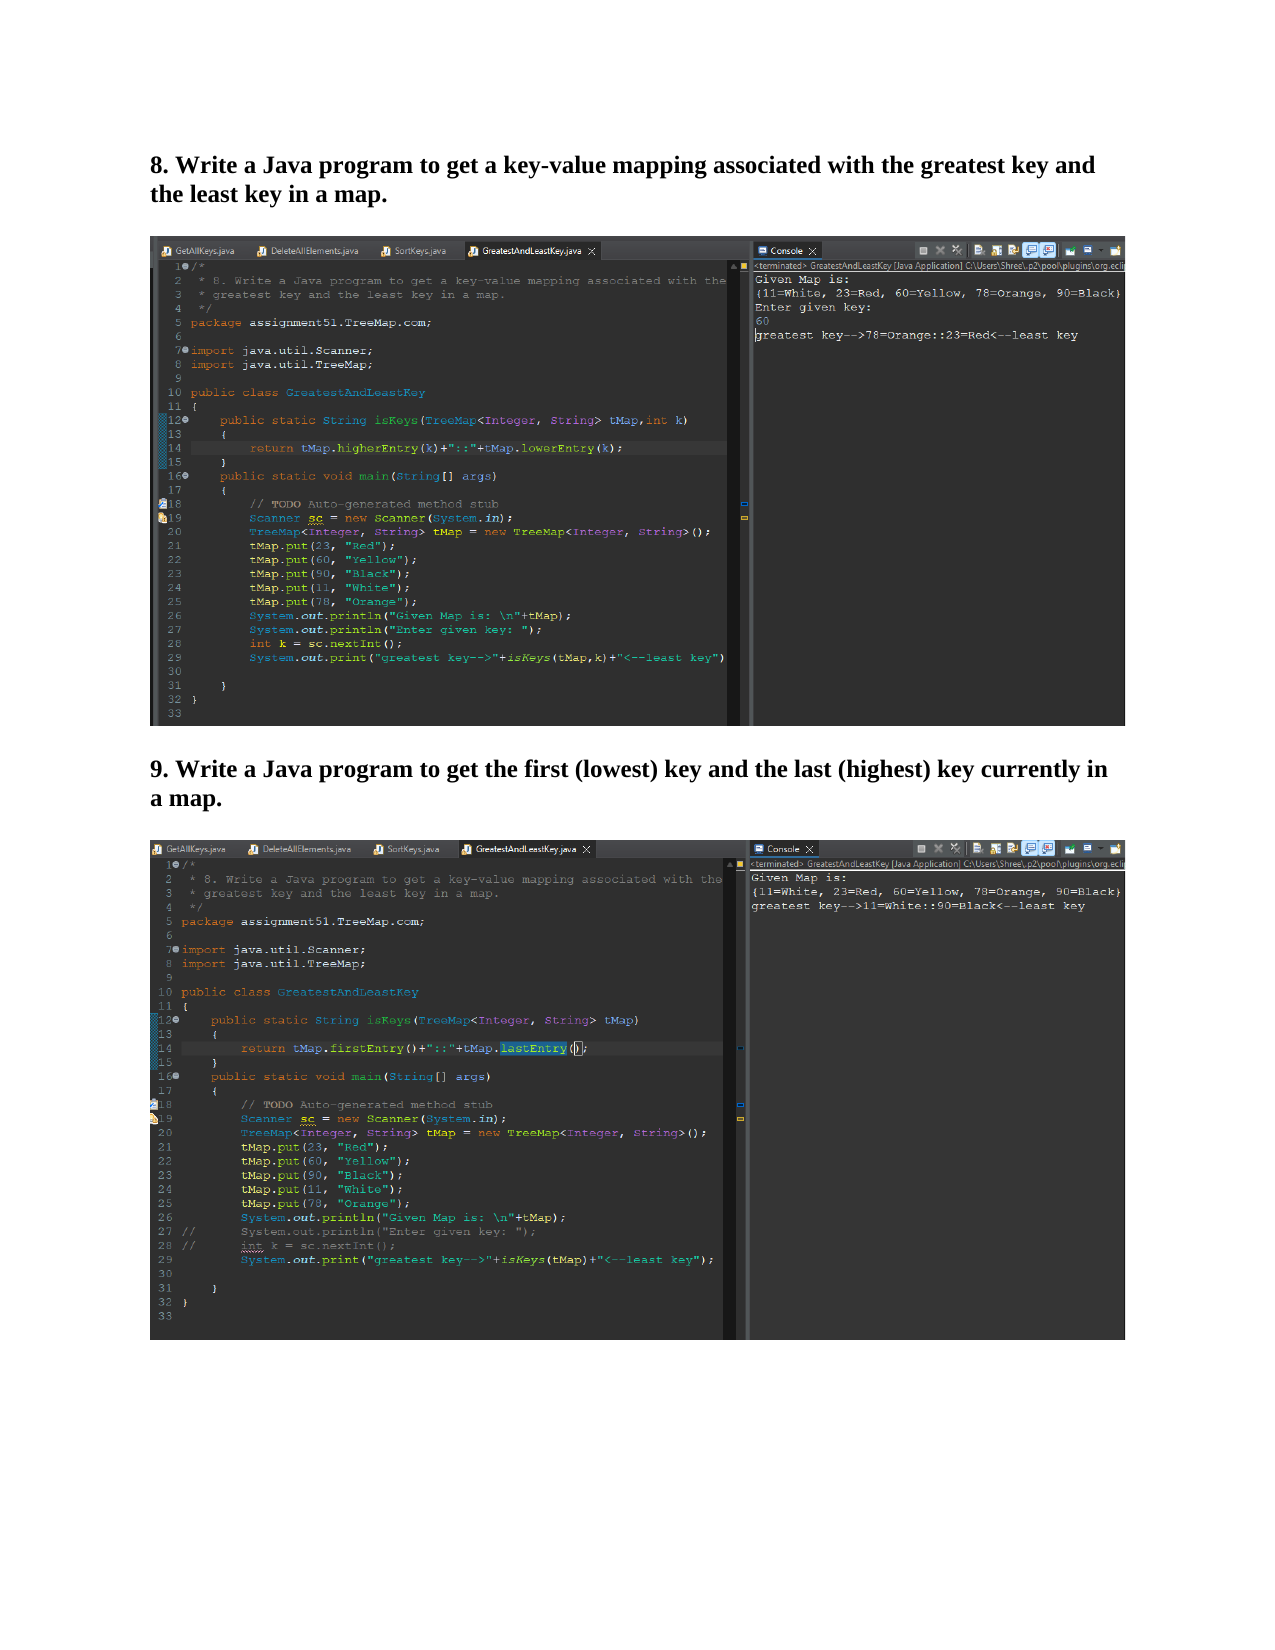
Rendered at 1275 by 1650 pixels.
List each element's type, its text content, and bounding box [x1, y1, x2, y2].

text 9. Write a Java program to get the first (lowest) key and the last (highest) key currently in a map. [150, 754, 1125, 811]
picture [150, 236, 1125, 726]
text 8. Write a Java program to get a key-value mapping associated with the greatest key and the least key in a map. [150, 150, 1125, 207]
picture [150, 840, 1125, 1340]
